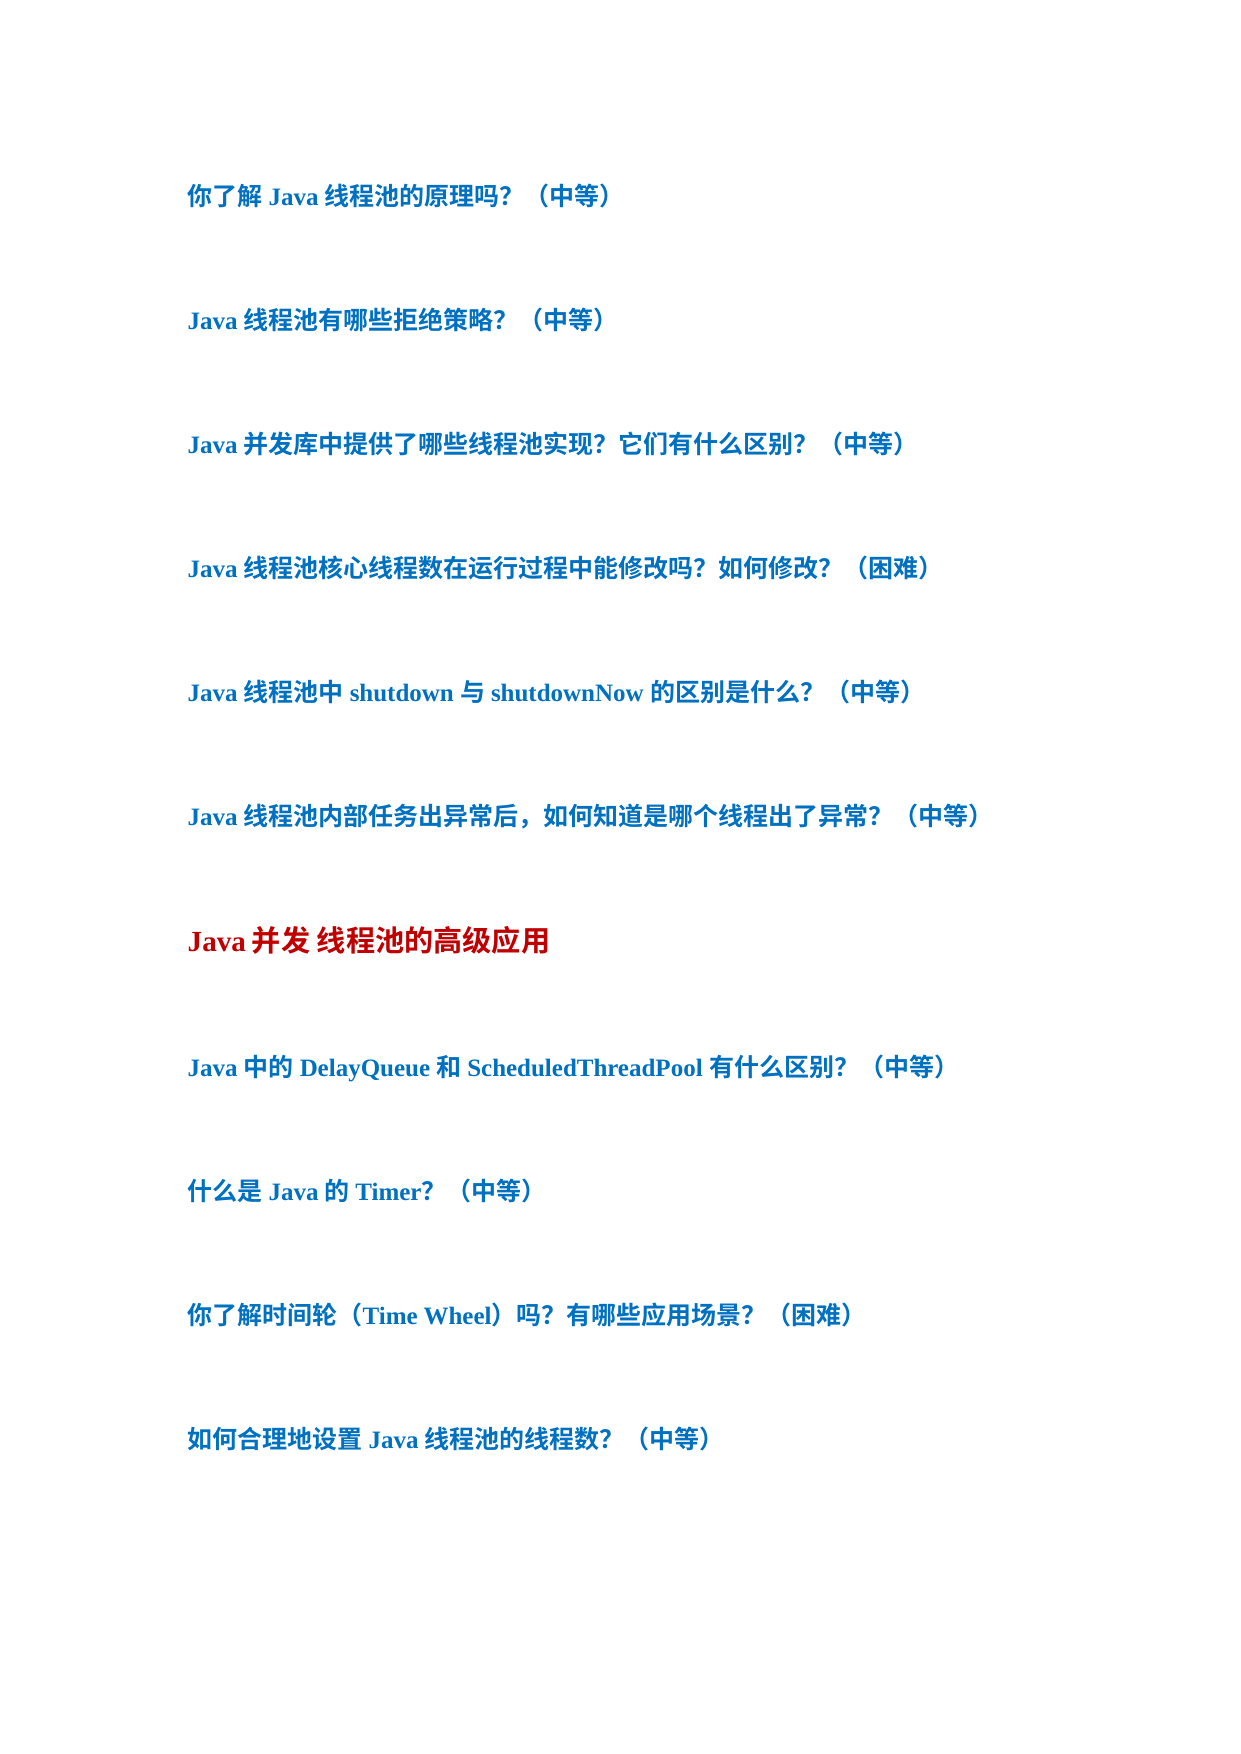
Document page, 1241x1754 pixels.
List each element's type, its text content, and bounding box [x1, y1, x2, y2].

text Java 中的 DelayQueue 和 ScheduledThreadPool 有什么区别？（中等） [187, 1033, 1053, 1098]
text Java并发 线程池的高级应用 [187, 906, 1053, 971]
text Java 线程池有哪些拒绝策略？（中等） [187, 286, 1053, 351]
text 你了解时间轮（Time Wheel）吗？有哪些应用场景？（困难） [187, 1281, 1053, 1346]
text Java 线程池内部任务出异常后，如何知道是哪个线程出了异常？（中等） [187, 782, 1053, 847]
text Java 并发库中提供了哪些线程池实现？它们有什么区别？（中等） [187, 410, 1053, 475]
text Java 线程池中 shutdown 与 shutdownNow 的区别是什么？（中等） [187, 658, 1053, 723]
text 什么是 Java 的 Timer？（中等） [187, 1157, 1053, 1222]
text Java 线程池核心线程数在运行过程中能修改吗？如何修改？（困难） [187, 534, 1053, 599]
text 如何合理地设置 Java 线程池的线程数？（中等） [187, 1405, 1053, 1470]
text 你了解 Java 线程池的原理吗？（中等） [187, 162, 1053, 227]
